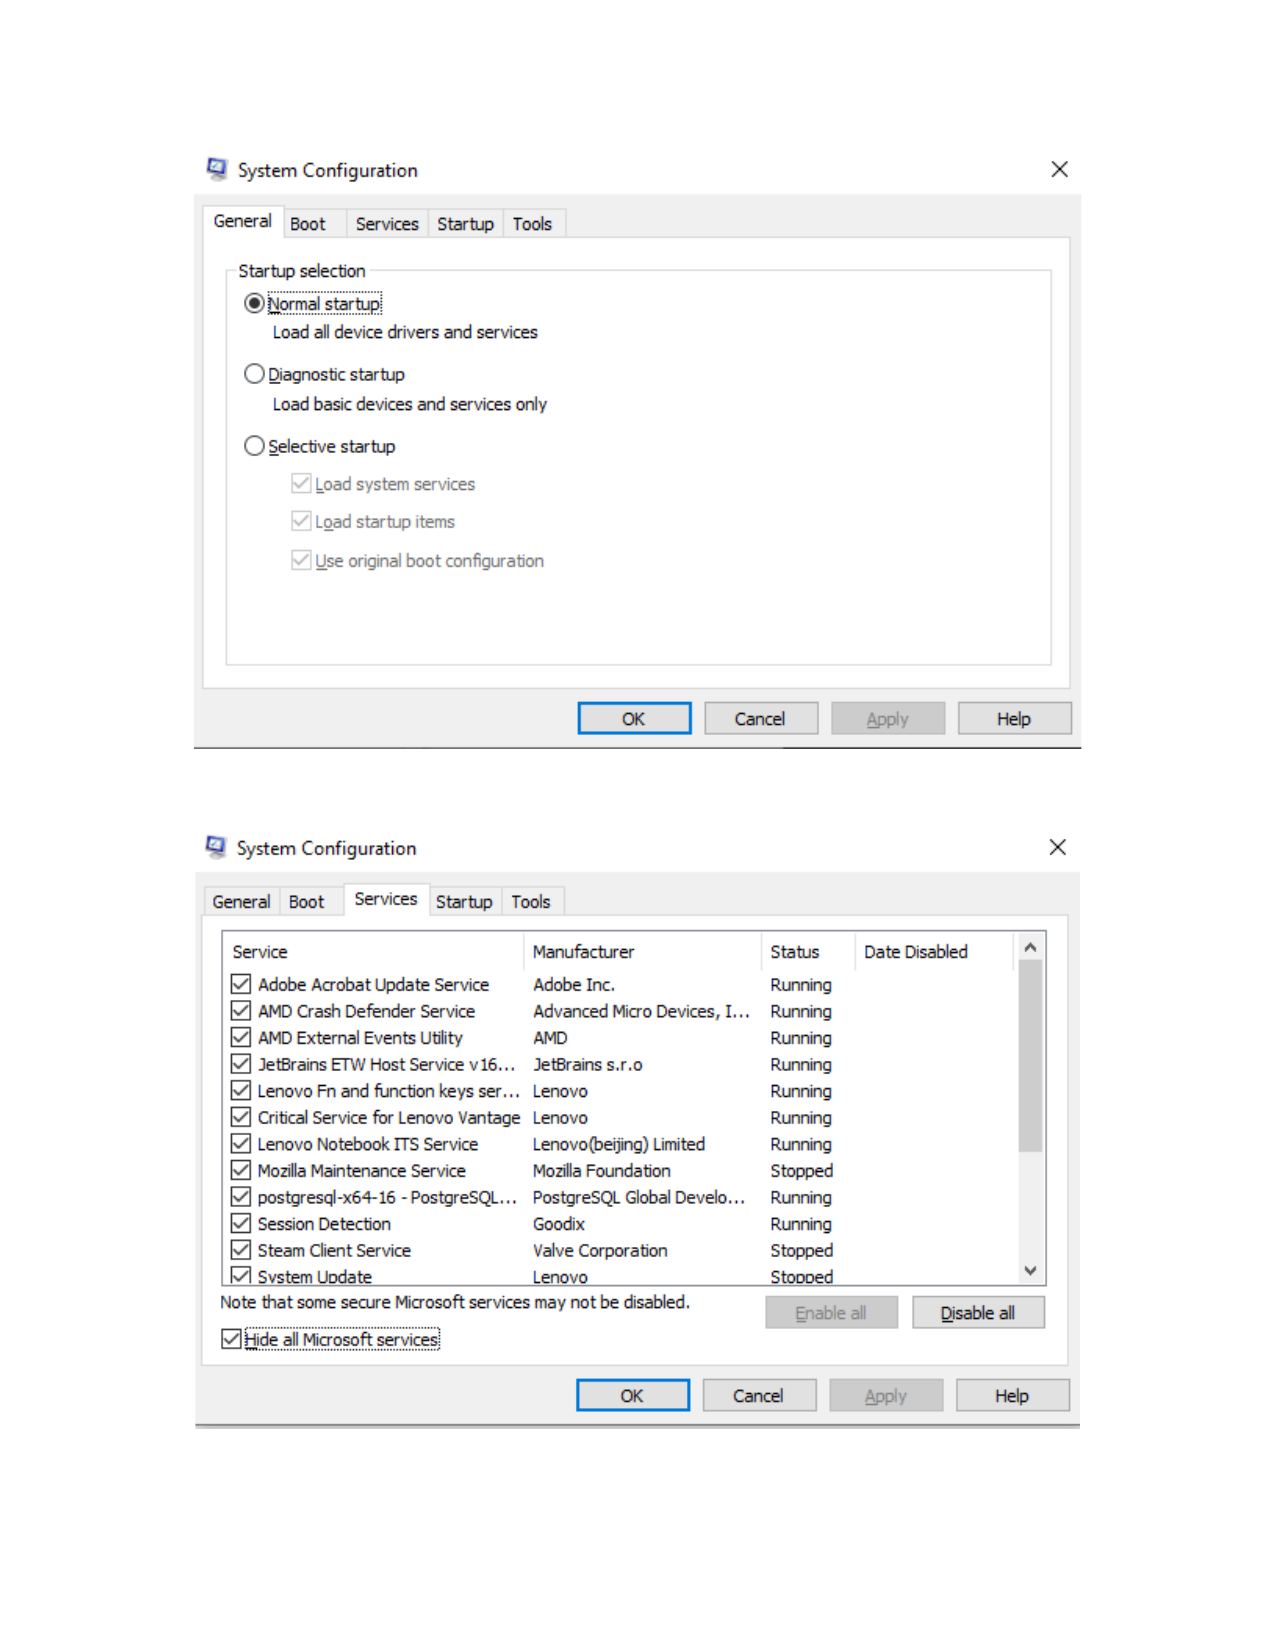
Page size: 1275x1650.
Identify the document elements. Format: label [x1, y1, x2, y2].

picture [193, 150, 1082, 749]
picture [195, 827, 1080, 1429]
